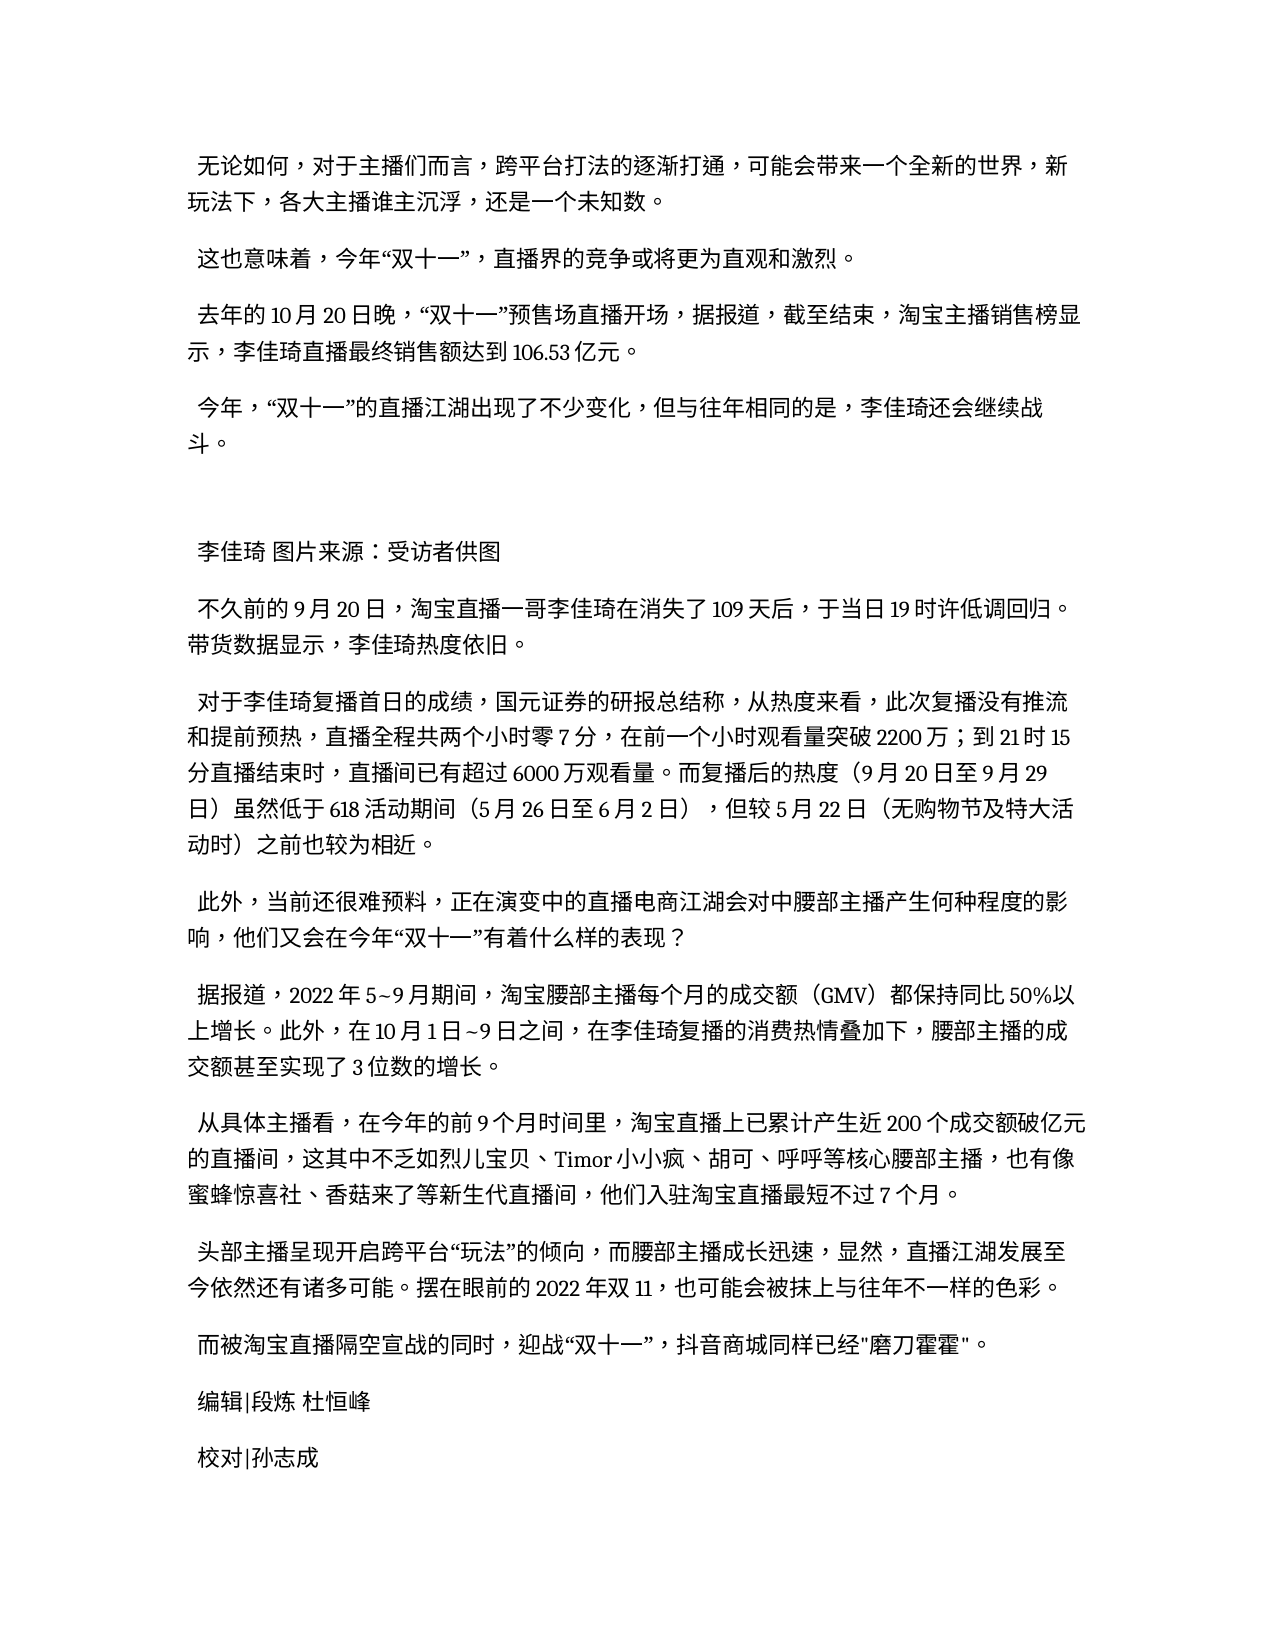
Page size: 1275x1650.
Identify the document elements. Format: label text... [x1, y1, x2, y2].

text 校对|孙志成 [187, 1442, 1087, 1473]
text 而被淘宝直播隔空宣战的同时，迎战“双十一”，抖音商城同样已经"磨刀霍霍"。 [187, 1329, 1087, 1360]
text 无论如何，对于主播们而言，跨平台打法的逐渐打通，可能会带来一个全新的世界，新玩法下，各大主播谁主沉浮，还是一个未知数。 [187, 150, 1087, 217]
text 不久前的9月20日，淘宝直播一哥李佳琦在消失了109天后，于当日19时许低调回归。带货数据显示，李佳琦热度依旧。 [187, 593, 1087, 660]
text 对于李佳琦复播首日的成绩，国元证券的研报总结称，从热度来看，此次复播没有推流和提前预热，直播全程共两个小时零7分，在前一个小时观看量突破2200万；到21时15分直播结束时，直播间已有超过6000万观看量。而复播后的热度（9月20日至9月29日）虽然低于618活动期间（5月26日至6月2日），但较5月22日（无购物节及特大活动时）之前也较为相近。 [187, 685, 1087, 860]
text 这也意味着，今年“双十一”，直播界的竞争或将更为直观和激烈。 [187, 243, 1087, 274]
text 此外，当前还很难预料，正在演变中的直播电商江湖会对中腰部主播产生何种程度的影响，他们又会在今年“双十一”有着什么样的表现？ [187, 886, 1087, 953]
text 今年，“双十一”的直播江湖出现了不少变化，但与往年相同的是，李佳琦还会继续战斗。 [187, 392, 1087, 459]
text 李佳琦 图片来源：受访者供图 [187, 536, 1087, 567]
text 据报道，2022年5~9月期间，淘宝腰部主播每个月的成交额（GMV）都保持同比50%以上增长。此外，在10月1日~9日之间，在李佳琦复播的消费热情叠加下，腰部主播的成交额甚至实现了3位数的增长。 [187, 979, 1087, 1082]
text 编辑|段炼 杜恒峰 [187, 1385, 1087, 1417]
text 去年的10月20日晚，“双十一”预售场直播开场，据报道，截至结束，淘宝主播销售榜显示，李佳琦直播最终销售额达到106.53亿元。 [187, 299, 1087, 367]
text 头部主播呈现开启跨平台“玩法”的倾向，而腰部主播成长迅速，显然，直播江湖发展至今依然还有诸多可能。摆在眼前的2022年双11，也可能会被抹上与往年不一样的色彩。 [187, 1236, 1087, 1303]
text 从具体主播看，在今年的前9个月时间里，淘宝直播上已累计产生近200个成交额破亿元的直播间，这其中不乏如烈儿宝贝、Timor小小疯、胡可、呼呼等核心腰部主播，也有像蜜蜂惊喜社、香菇来了等新生代直播间，他们入驻淘宝直播最短不过7个月。 [187, 1107, 1087, 1210]
